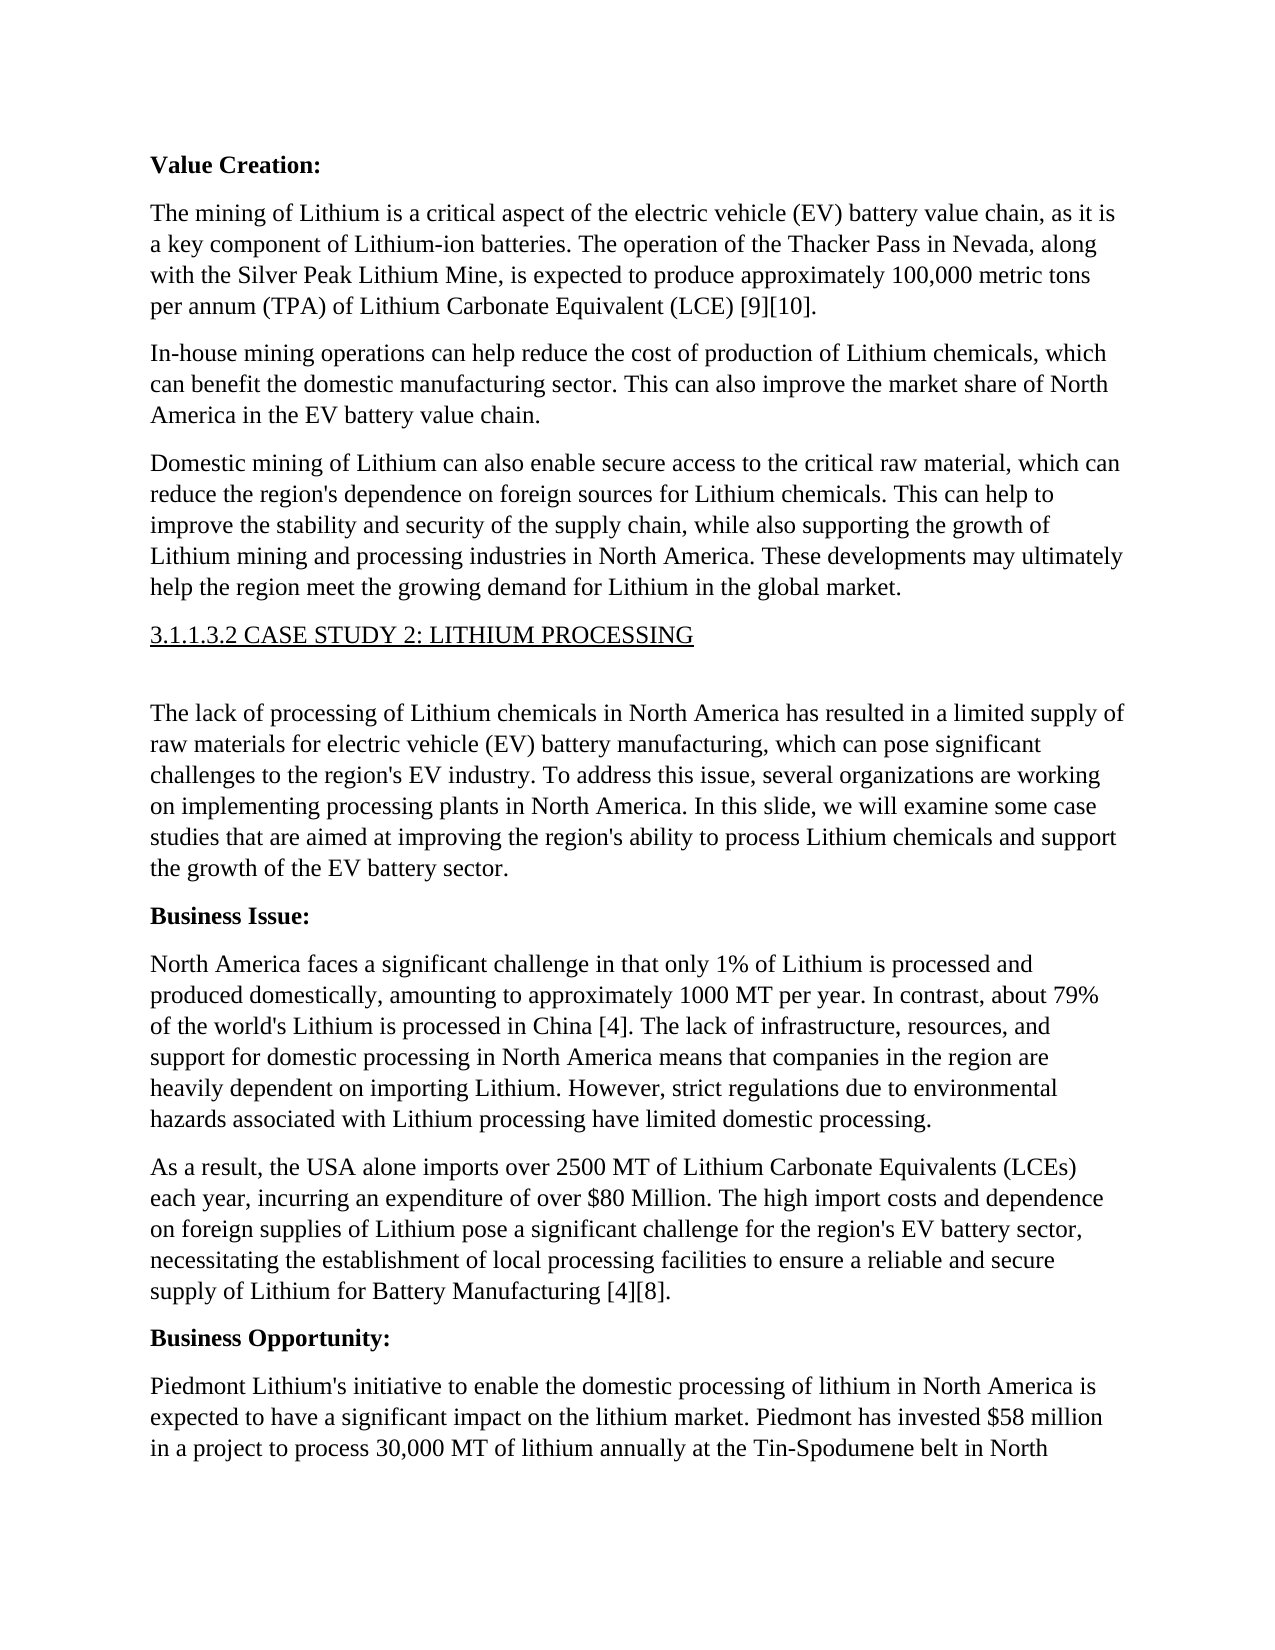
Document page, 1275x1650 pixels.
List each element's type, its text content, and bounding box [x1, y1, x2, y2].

text North America faces a significant challenge in that only 1% of Lithium is processed and produced domestically, amounting to approximately 1000 MT per year. In contrast, about 79% of the world's Lithium is processed in China [4]. The lack of infrastructure, resources, and support for domestic processing in North America means that companies in the region are heavily dependent on importing Lithium. However, strict regulations due to environmental hazards associated with Lithium processing have limited domestic processing. [150, 949, 1125, 1133]
text The lack of processing of Lithium chemicals in North America has resulted in a limited supply of raw materials for electric vehicle (EV) battery manufacturing, which can pose significant challenges to the region's EV industry. To address this issue, several organizations are working on implementing processing plants in North America. In this slide, we will examine some case studies that are aimed at improving the region's ability to process Lithium chemicals and support the growth of the EV battery sector. [150, 698, 1125, 882]
text In-house mining operations can help reduce the cost of production of Lithium chemicals, which can benefit the domestic manufacturing sector. This can also improve the market share of North America in the EV battery value chain. [150, 338, 1125, 429]
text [150, 1371, 1125, 1462]
text The mining of Lithium is a critical aspect of the electric vehicle (EV) battery value chain, as it is a key component of Lithium-ion batteries. The operation of the Thacker Pass in Nevada, along with the Silver Peak Lithium Mine, is expected to produce approximately 100,000 metric tons per annum (TPA) of Lithium Carbonate Equivalent (LCE) [9][10]. [150, 198, 1125, 319]
subtitle 3.1.1.3.2 CASE STUDY 2: LITHIUM PROCESSING [150, 620, 1125, 649]
text Business Opportunity: [150, 1323, 1125, 1352]
text As a result, the USA alone imports over 2500 MT of Lithium Carbonate Equivalents (LCEs) each year, incurring an expenditure of over $80 Million. The high import costs and dependence on foreign supplies of Lithium pose a significant challenge for the region's EV battery sector, necessitating the establishment of local processing facilities to ensure a reliable and secure supply of Lithium for Battery Manufacturing [4][8]. [150, 1152, 1125, 1304]
text Value Creation: [150, 150, 1125, 179]
text Domestic mining of Lithium can also enable secure access to the critical raw material, which can reduce the region's dependence on foreign sources for Lithium chemicals. This can help to improve the stability and security of the supply chain, while also supporting the growth of Lithium mining and processing industries in North America. These developments may ultimately help the region meet the growing demand for Lithium in the global market. [150, 448, 1125, 601]
text Business Issue: [150, 901, 1125, 930]
